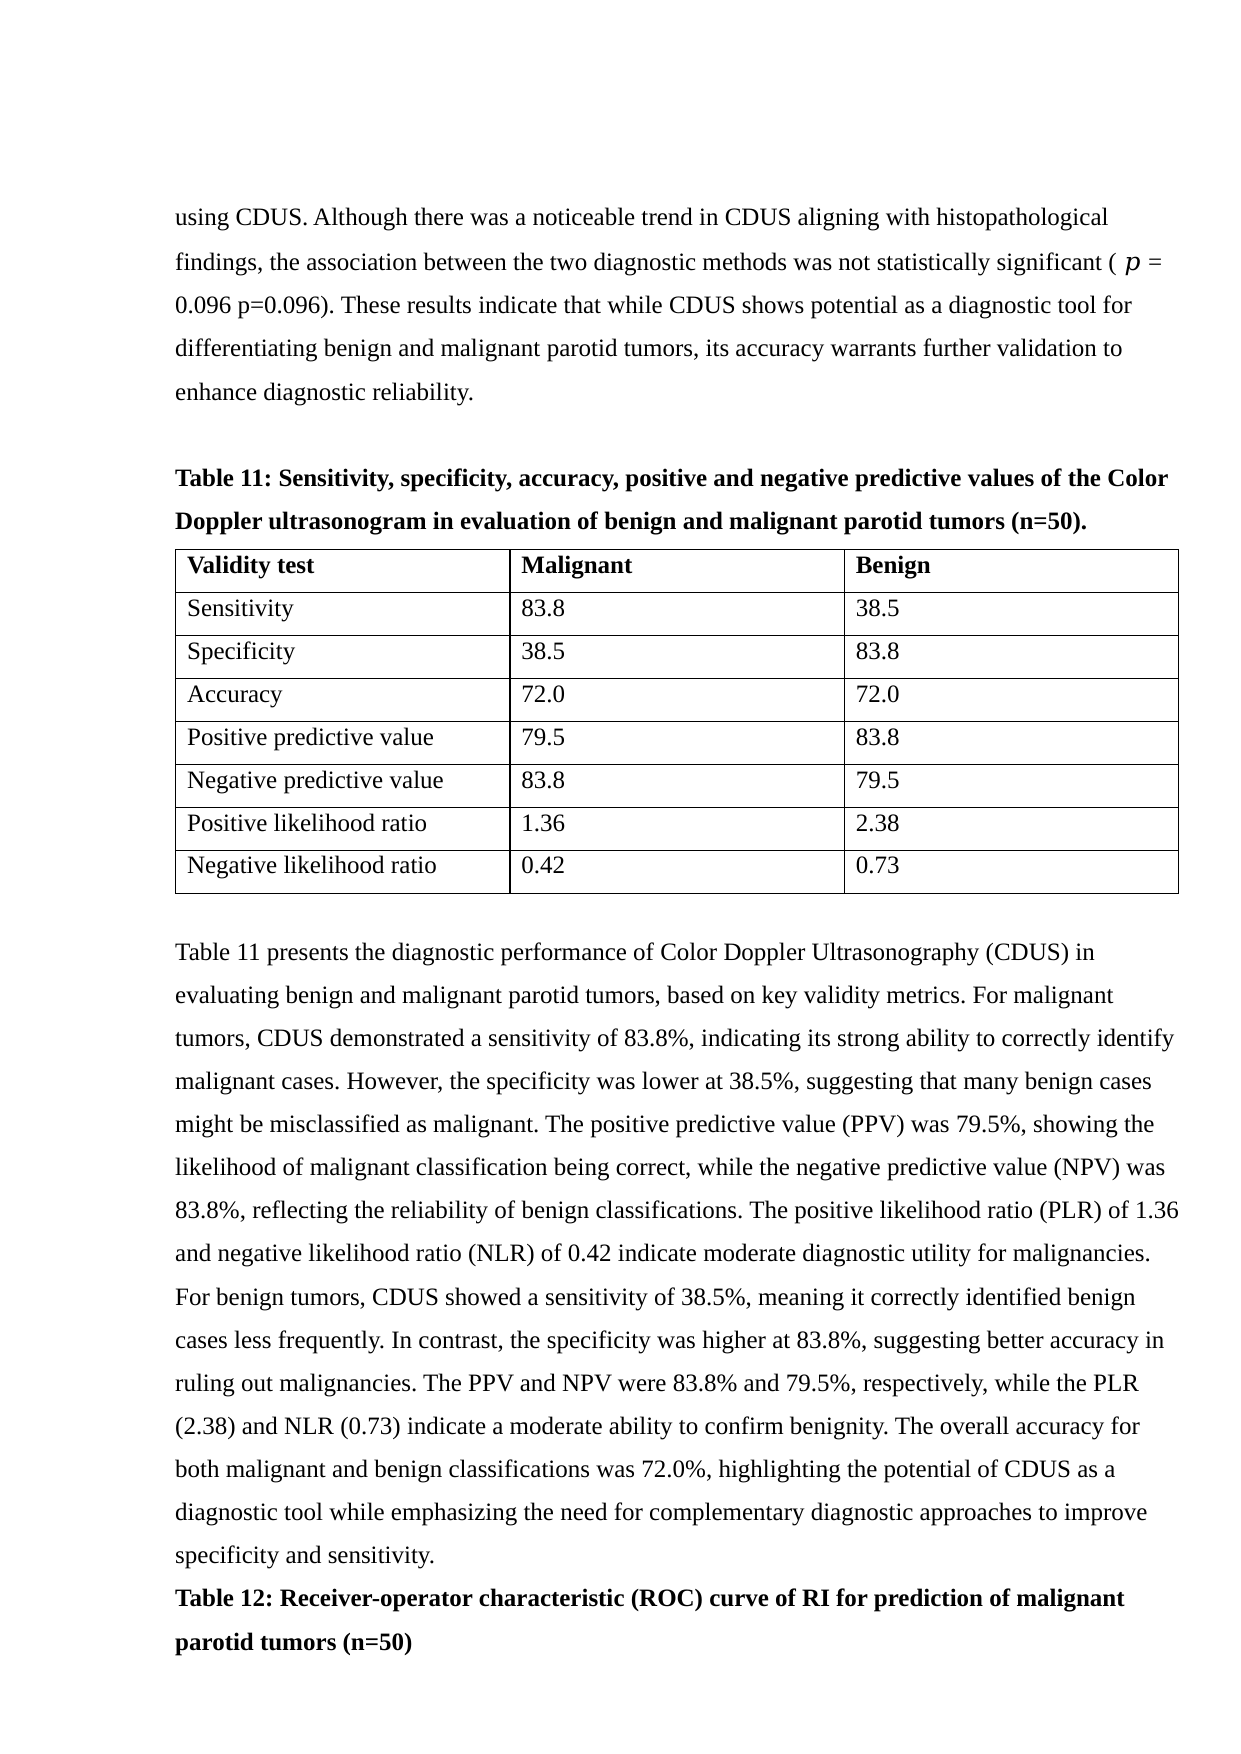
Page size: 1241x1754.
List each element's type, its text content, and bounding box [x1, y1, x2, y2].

table_cell 72.0 [845, 679, 1178, 721]
table_cell Negative predictive value [176, 765, 509, 807]
table_cell 2.38 [845, 808, 1178, 849]
text Table 11 presents the diagnostic performance of Color Doppler Ultrasonography (CDUS) in evaluating benign and malignant parotid tumors, based on key validity metrics. For malignant tumors, CDUS demonstrated a sensitivity of 83.8%, indicating its strong ability to correctly identify malignant cases. However, the specificity was lower at 38.5%, suggesting that many benign cases might be misclassified as malignant. The positive predictive value (PPV) was 79.5%, showing the likelihood of malignant classification being correct, while the negative predictive value (NPV) was 83.8%, reflecting the reliability of benign classifications. The positive likelihood ratio (PLR) of 1.36 and negative likelihood ratio (NLR) of 0.42 indicate moderate diagnostic utility for malignancies. [175, 937, 1180, 1267]
table_header Validity test [176, 550, 509, 592]
table_cell 79.5 [845, 765, 1178, 807]
table_header Malignant [511, 550, 844, 592]
table_cell Sensitivity [176, 593, 509, 635]
table_cell 83.8 [845, 636, 1178, 678]
text Table 12: Receiver-operator characteristic (ROC) curve of RI for prediction of malignant parotid tumors (n=50) [175, 1583, 1180, 1655]
table_cell Positive likelihood ratio [176, 808, 509, 849]
table_cell Positive predictive value [176, 722, 509, 764]
table_cell Specificity [176, 636, 509, 678]
text Table 11: Sensitivity, specificity, accuracy, positive and negative predictive values of the Color Doppler ultrasonogram in evaluation of benign and malignant parotid tumors (n=50). [175, 463, 1180, 535]
table_header Benign [845, 550, 1178, 592]
table_cell 83.8 [511, 593, 844, 635]
table_cell Accuracy [176, 679, 509, 721]
table_cell 72.0 [511, 679, 844, 721]
table_cell 38.5 [511, 636, 844, 678]
table_cell 83.8 [845, 722, 1178, 764]
table_cell 79.5 [511, 722, 844, 764]
table_cell 0.73 [845, 851, 1178, 892]
text For benign tumors, CDUS showed a sensitivity of 38.5%, meaning it correctly identified benign cases less frequently. In contrast, the specificity was higher at 83.8%, suggesting better accuracy in ruling out malignancies. The PPV and NPV were 83.8% and 79.5%, respectively, while the PLR (2.38) and NLR (0.73) indicate a moderate ability to confirm benignity. The overall accuracy for both malignant and benign classifications was 72.0%, highlighting the potential of CDUS as a diagnostic tool while emphasizing the need for complementary diagnostic approaches to improve specificity and sensitivity. [175, 1282, 1180, 1569]
table_cell 0.42 [511, 851, 844, 892]
table_cell 83.8 [511, 765, 844, 807]
table_cell Negative likelihood ratio [176, 851, 509, 892]
table_cell 1.36 [511, 808, 844, 849]
table_cell 38.5 [845, 593, 1178, 635]
